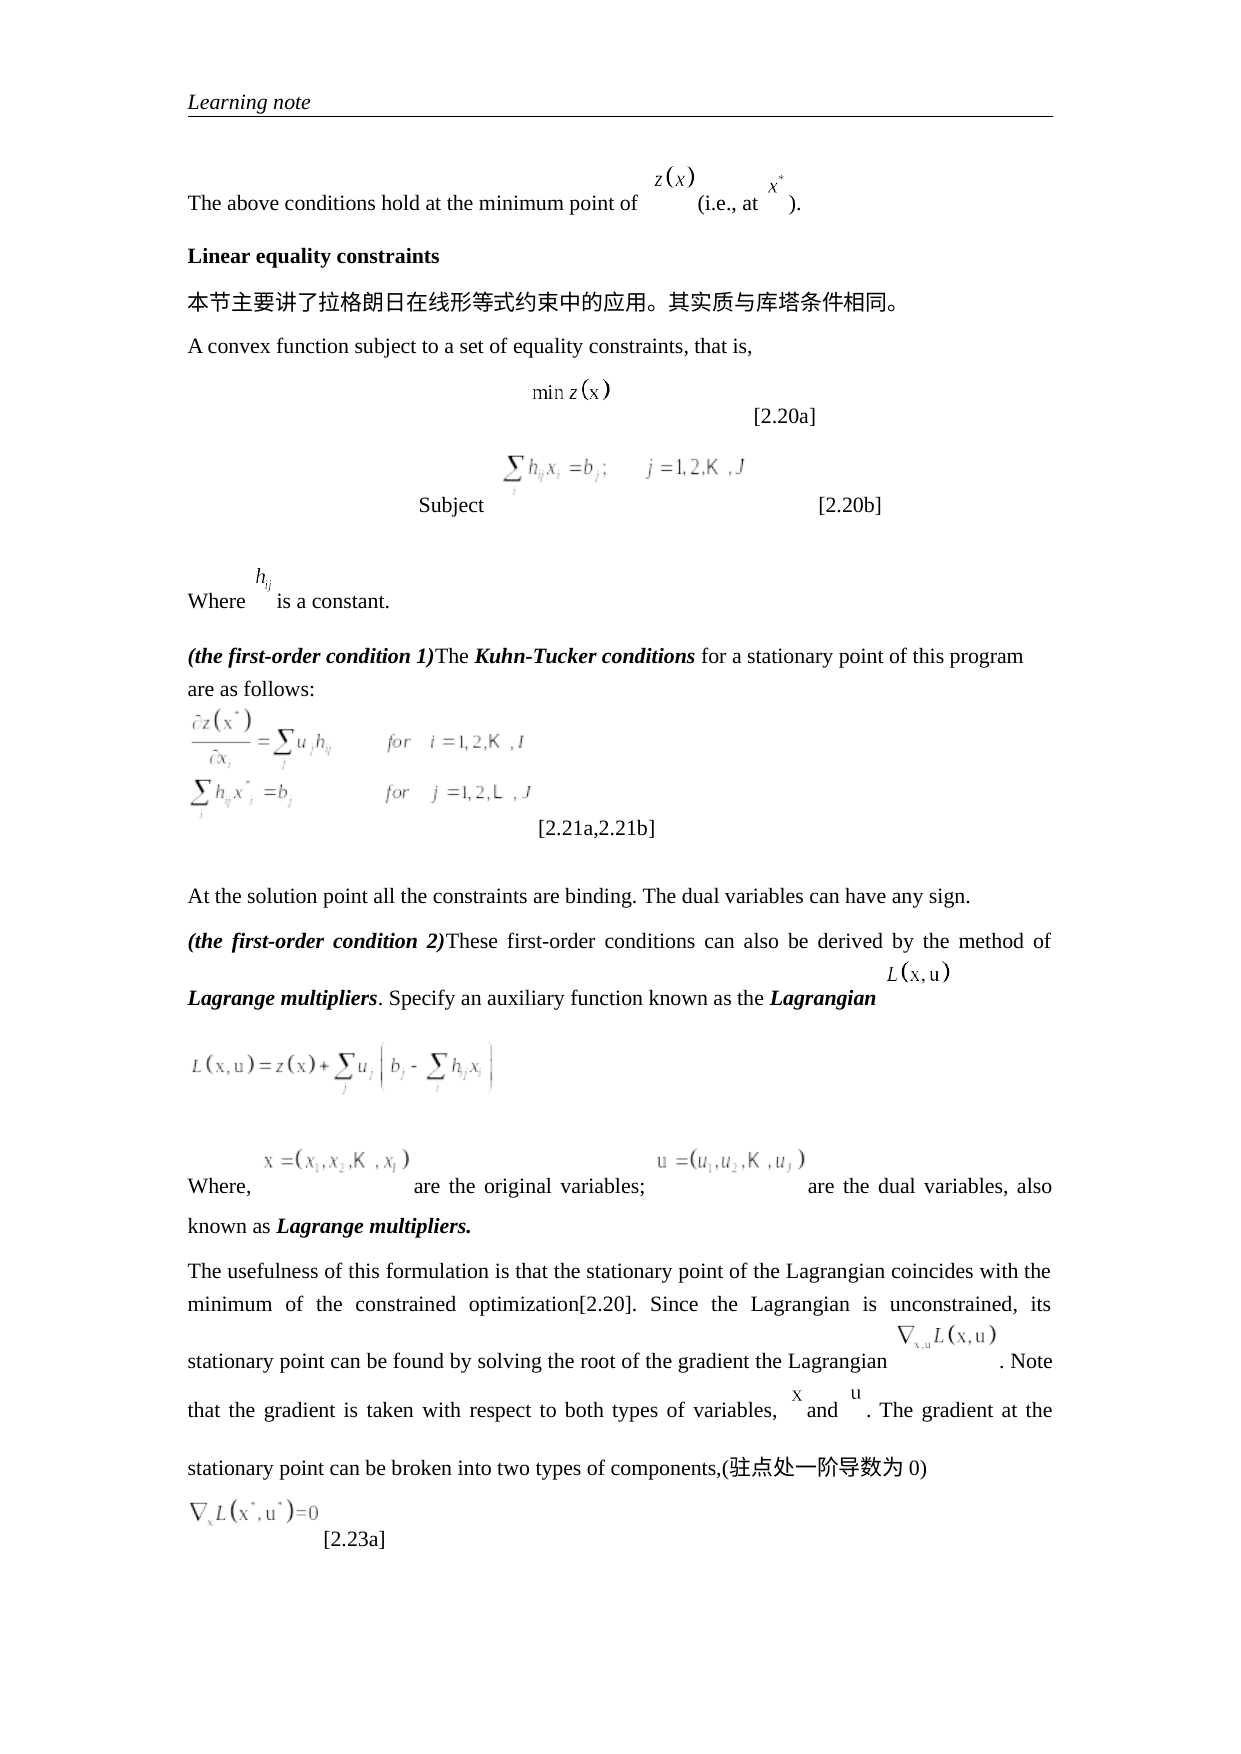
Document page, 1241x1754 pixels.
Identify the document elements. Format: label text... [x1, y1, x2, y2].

text [2.23a] [187, 1494, 1053, 1559]
text The usefulness of this formulation is that the stationary point of the Lagrangian coincides with the minimum of the constrained optimization[2.20]. Since the Lagrangian is unconstrained, its stationary point can be found by solving the root of the gradient the Lagrangian . Note that the gradient is taken with respect to both types of variables, and . The gradient at the stationary point can be broken into two types of components,(驻点处一阶导数为0) [187, 1254, 1053, 1482]
text Where is a constant. [187, 562, 1053, 627]
text (the first-order condition 1)The Kuhn-Tucker conditions for a stationary point of this program are as follows: [2.21a,2.21b] [187, 639, 1053, 867]
text At the solution point all the constraints are binding. The dual variables can have any sign. [187, 879, 1053, 912]
text The above conditions hold at the minimum point of (i.e., at ). [187, 162, 1053, 227]
text 本节主要讲了拉格朗日在线形等式约束中的应用。其实质与库塔条件相同。 [187, 284, 1053, 317]
text Subject [2.20b] [187, 452, 1053, 549]
text Linear equality constraints [187, 239, 1053, 272]
text A convex function subject to a set of equality constraints, that is, [187, 329, 1053, 362]
text Where, are the original variables; are the dual variables, also known as Lagrange multipliers. [187, 1144, 1053, 1242]
text [2.20a] [187, 374, 1053, 439]
text (the first-order condition 2)These first-order conditions can also be derived by the method of Lagrange multipliers. Specify an auxiliary function known as the Lagrangian [187, 924, 1053, 1022]
